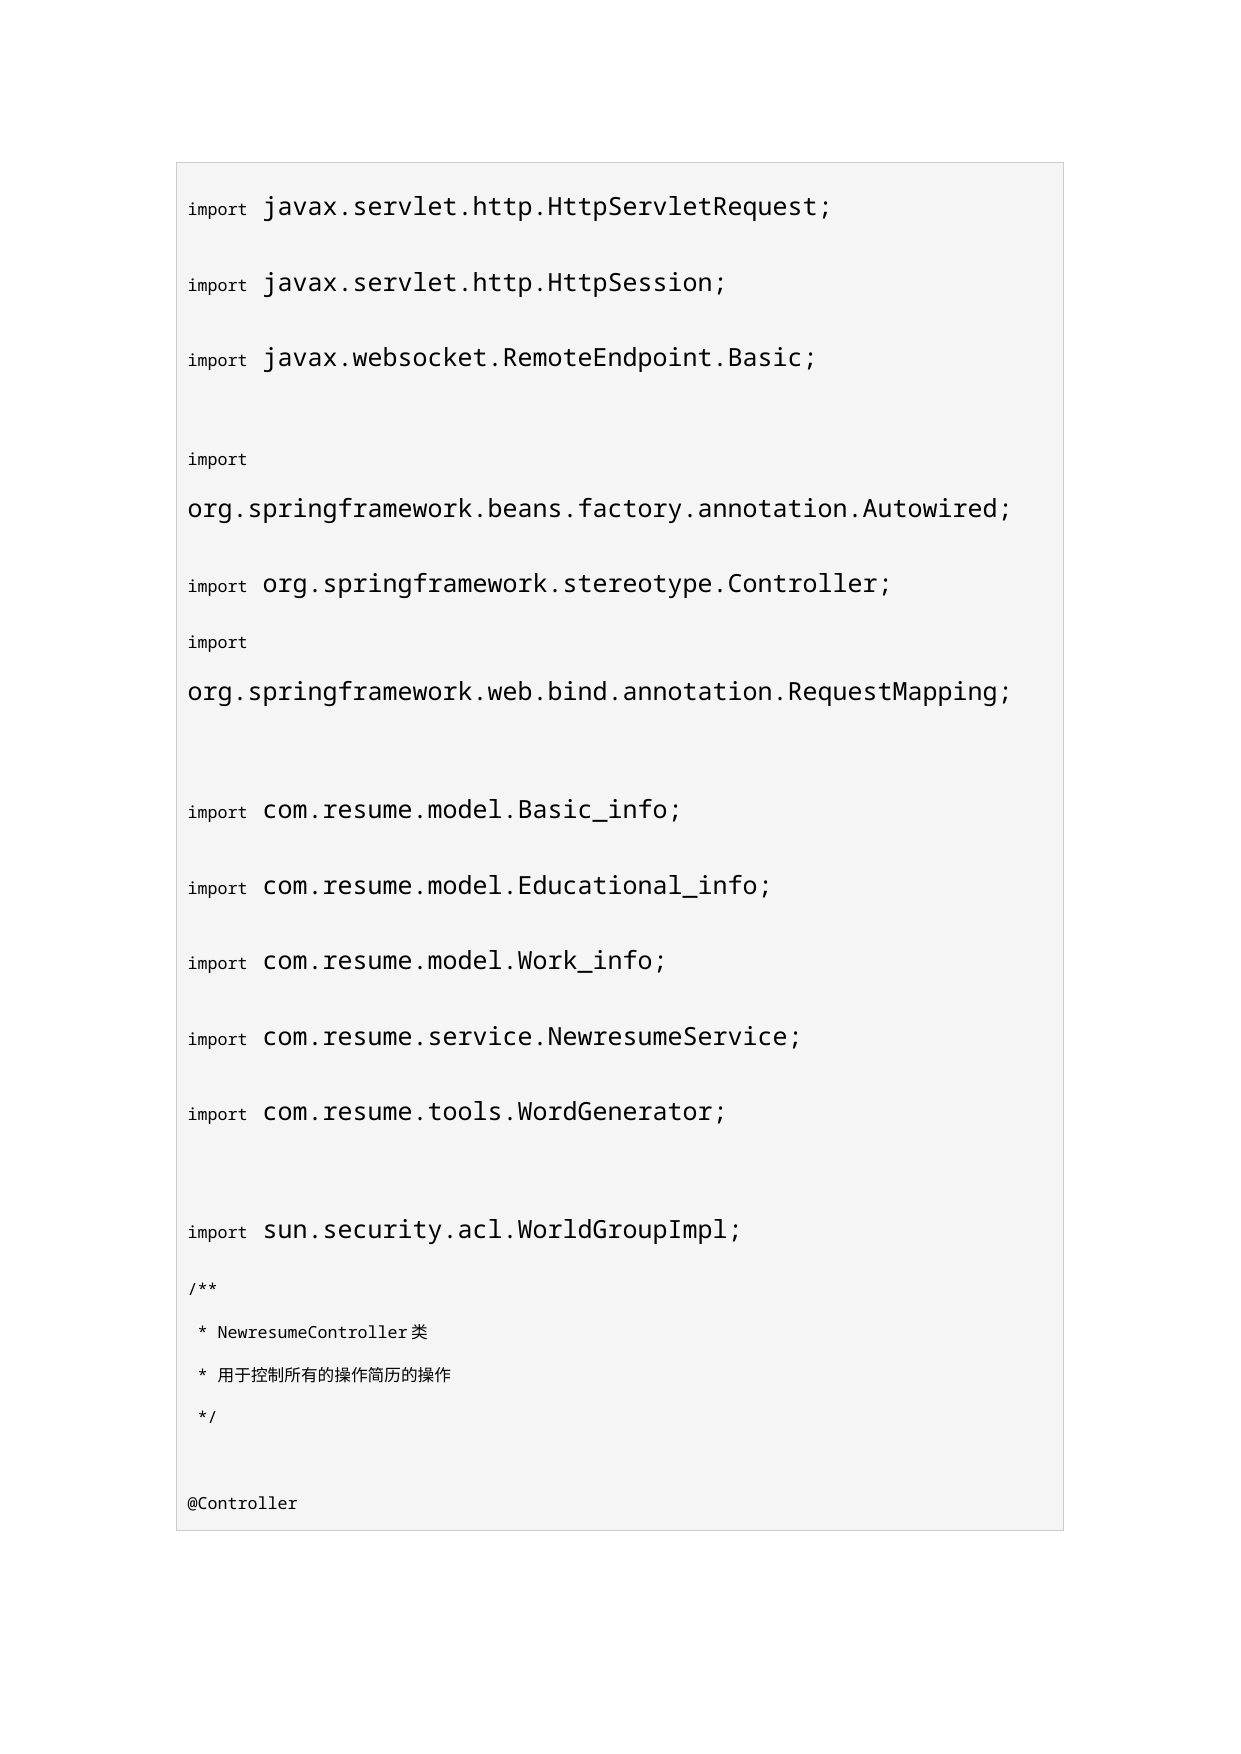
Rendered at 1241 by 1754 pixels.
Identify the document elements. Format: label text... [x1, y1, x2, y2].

text import sun.security.acl.WorldGroupImpl; [177, 1185, 1063, 1261]
text * NewresumeController类 [177, 1304, 1063, 1347]
text import org.springframework.beans.factory.annotation.Autowired; [177, 431, 1063, 539]
text import javax.servlet.http.HttpSession; [177, 237, 1063, 313]
text import javax.websocket.RemoteEndpoint.Basic; [177, 313, 1063, 388]
text */ [177, 1389, 1063, 1432]
text import org.springframework.stereotype.Controller; [177, 539, 1063, 614]
text import com.resume.tools.WordGenerator; [177, 1067, 1063, 1142]
text /** [177, 1261, 1063, 1304]
text * 用于控制所有的操作简历的操作 [177, 1347, 1063, 1389]
text import com.resume.service.NewresumeService; [177, 992, 1063, 1067]
text import com.resume.model.Educational_info; [177, 841, 1063, 916]
text import com.resume.model.Basic_info; [177, 765, 1063, 841]
text @Controller [177, 1475, 1063, 1530]
text import org.springframework.web.bind.annotation.RequestMapping; [177, 614, 1063, 722]
text import com.resume.model.Work_info; [177, 916, 1063, 992]
text import javax.servlet.http.HttpServletRequest; [177, 163, 1063, 237]
